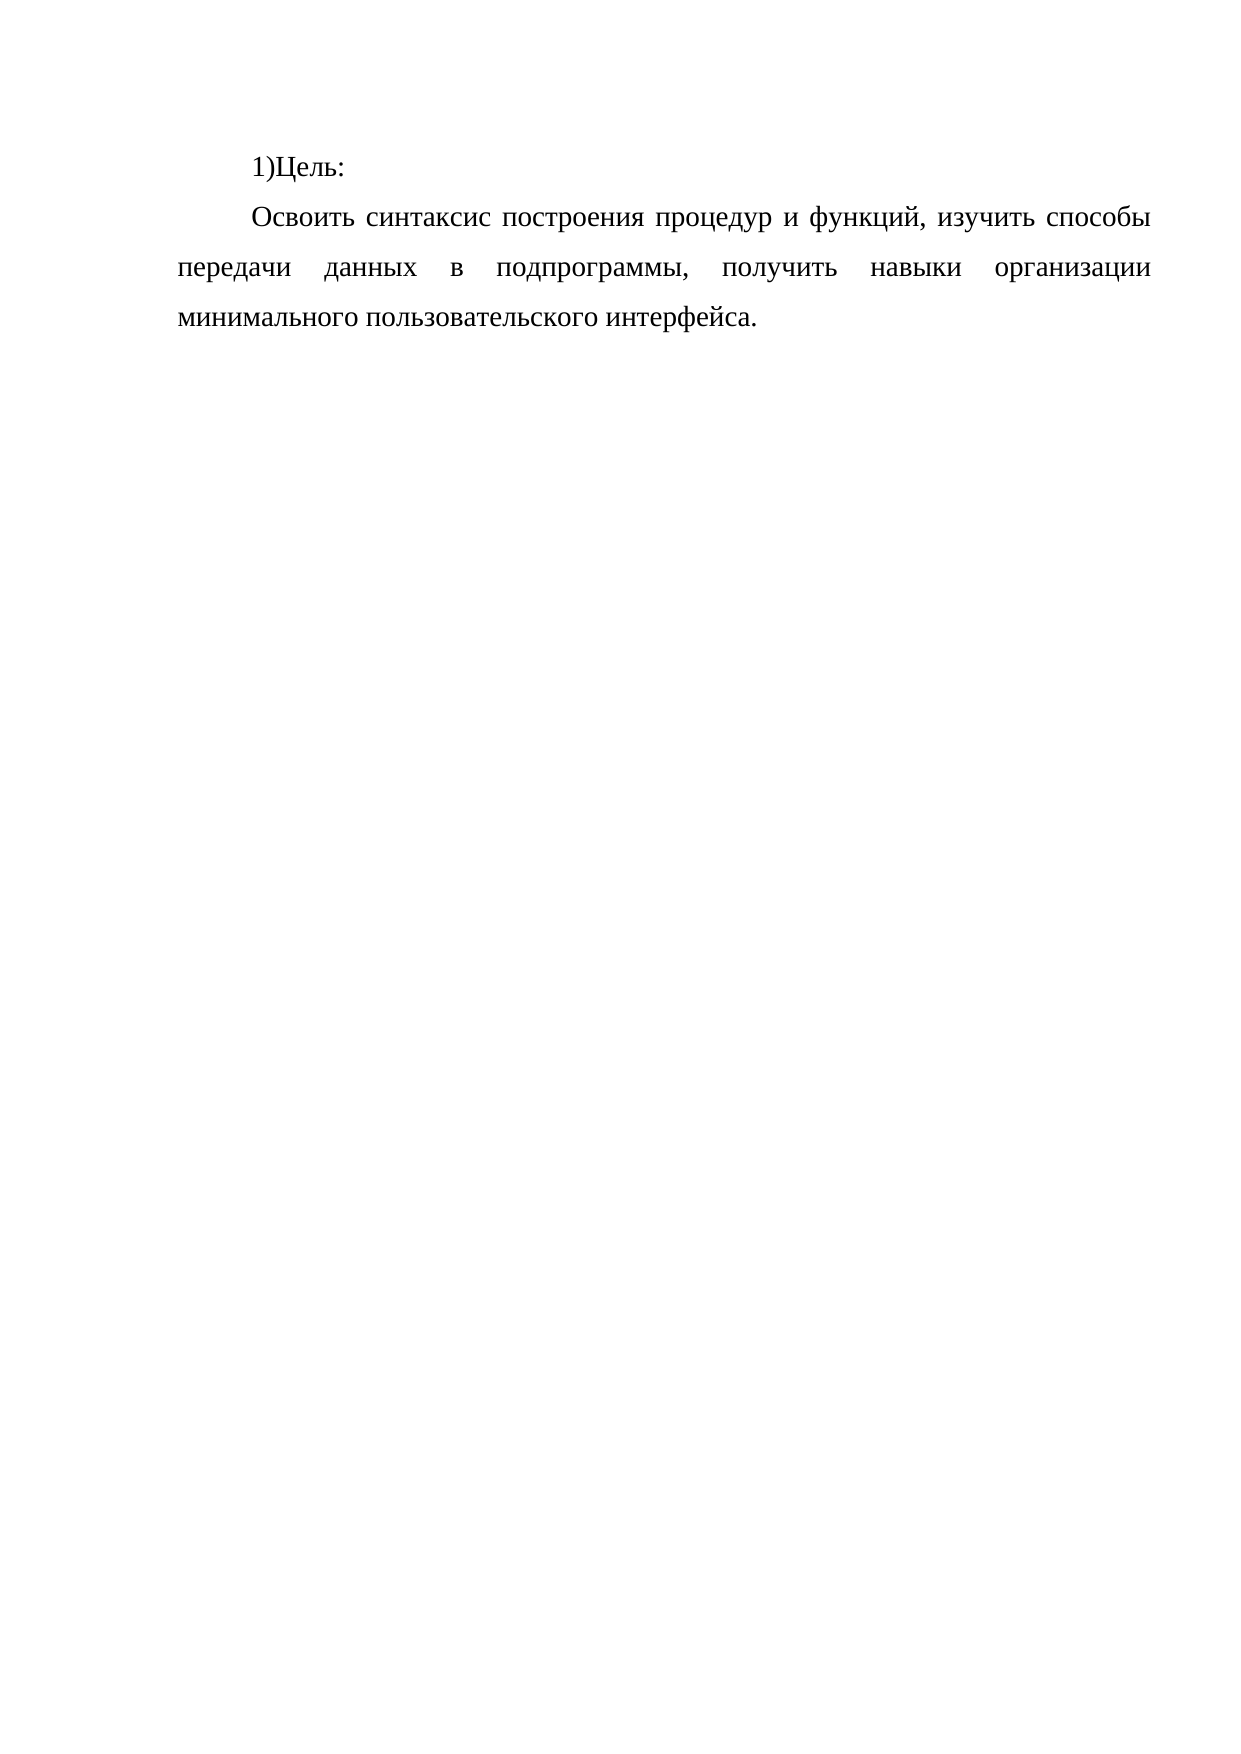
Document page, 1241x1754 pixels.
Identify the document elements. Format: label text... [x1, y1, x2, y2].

text Освоить синтаксис построения процедур и функций, изучить способы передачи данных в подпрограммы, получить навыки организации минимального пользовательского интерфейса. [177, 199, 1152, 333]
text 1)Цель: [177, 149, 1152, 182]
